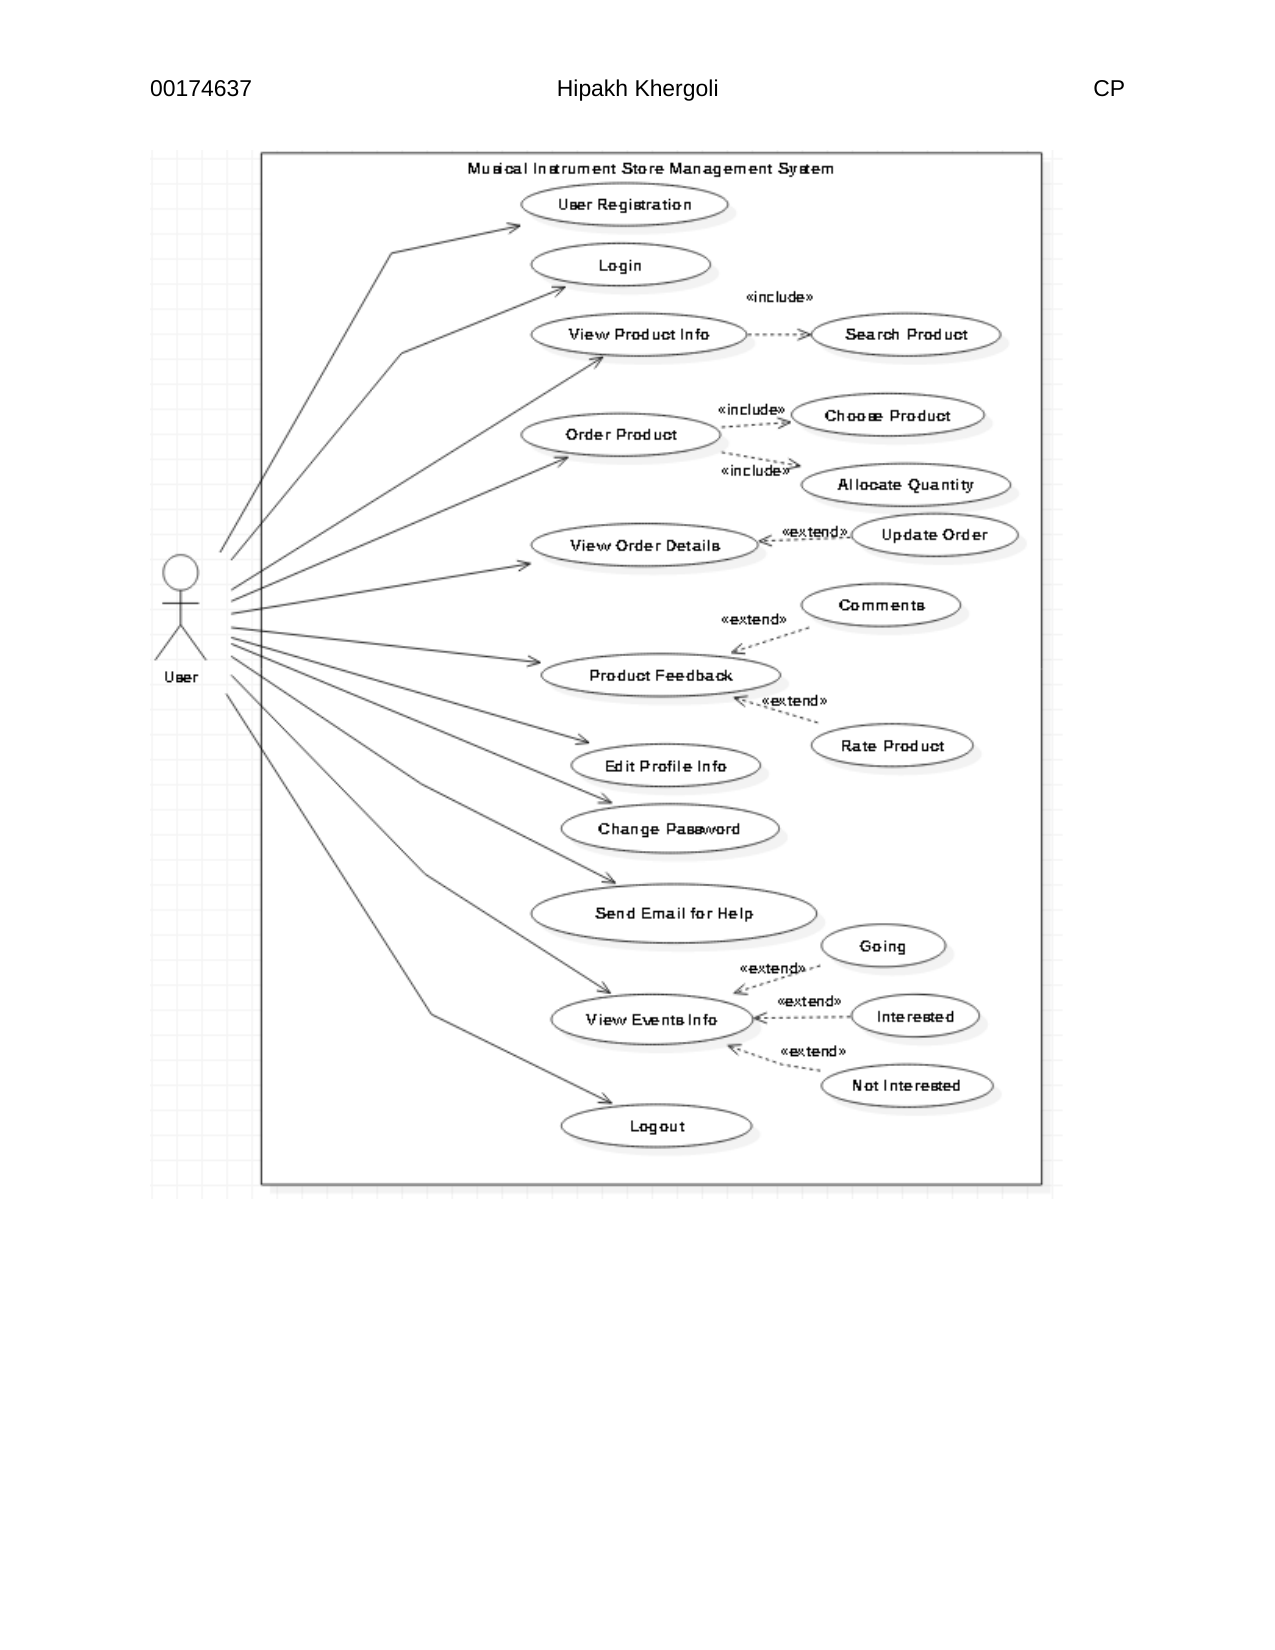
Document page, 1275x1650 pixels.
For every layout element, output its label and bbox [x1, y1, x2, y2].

picture [150, 150, 1063, 1199]
